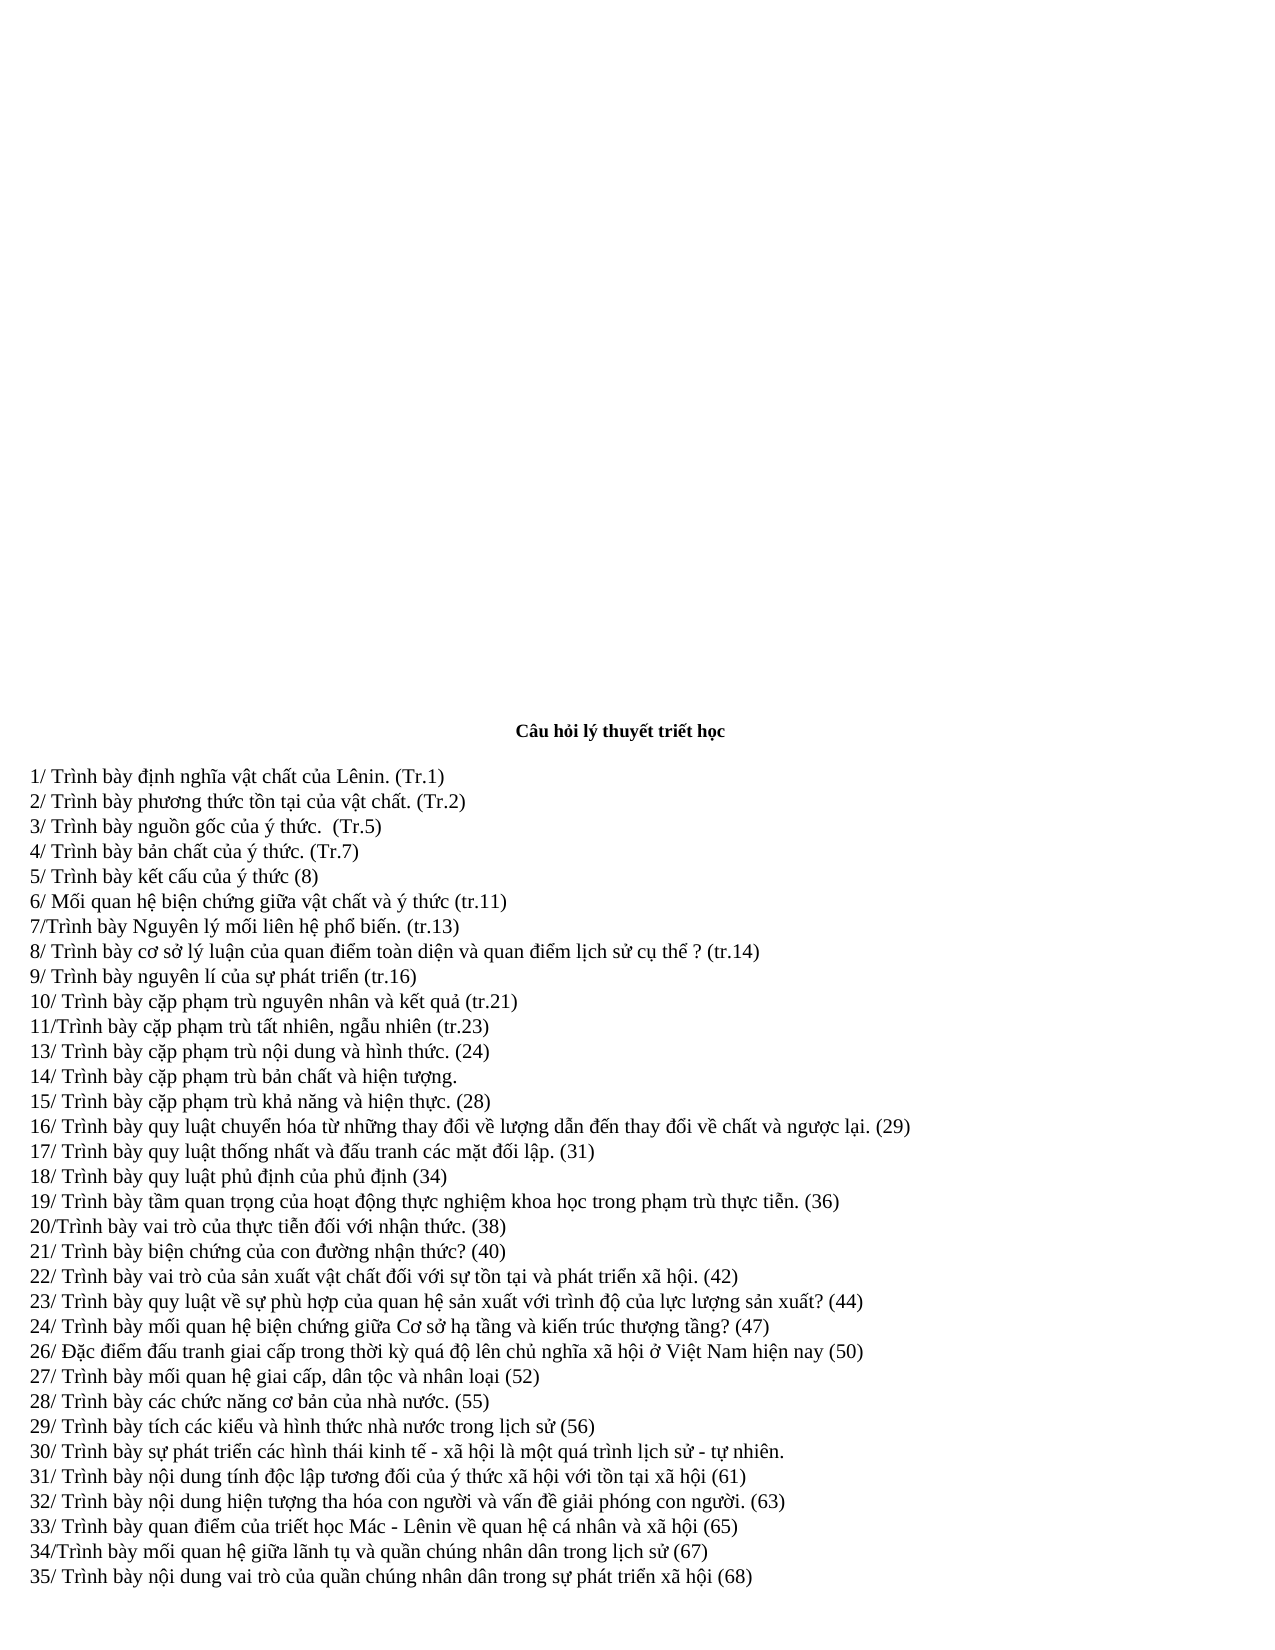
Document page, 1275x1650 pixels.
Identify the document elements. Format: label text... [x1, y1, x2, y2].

text 20/Trình bày vai trò của thực tiễn đối với nhận thức. (38) [29, 1213, 1211, 1238]
text 9/ Trình bày nguyên lí của sự phát triển (tr.16) [29, 963, 1211, 988]
text 22/ Trình bày vai trò của sản xuất vật chất đối với sự tồn tại và phát triển xã hội. (42) [29, 1263, 1211, 1288]
text 10/ Trình bày cặp phạm trù nguyên nhân và kết quả (tr.21) [29, 988, 1211, 1013]
text 23/ Trình bày quy luật về sự phù hợp của quan hệ sản xuất với trình độ của lực lượng sản xuất? (44) [29, 1288, 1211, 1313]
text 24/ Trình bày mối quan hệ biện chứng giữa Cơ sở hạ tầng và kiến trúc thượng tầng? (47) [29, 1313, 1211, 1338]
text Câu hỏi lý thuyết triết học [29, 719, 1211, 741]
text 2/ Trình bày phương thức tồn tại của vật chất. (Tr.2) [29, 788, 1211, 813]
text 5/ Trình bày kết cấu của ý thức (8) [29, 863, 1211, 888]
text 18/ Trình bày quy luật phủ định của phủ định (34) [29, 1163, 1211, 1188]
text 4/ Trình bày bản chất của ý thức. (Tr.7) [29, 838, 1211, 863]
text 32/ Trình bày nội dung hiện tượng tha hóa con người và vấn đề giải phóng con người. (63) [29, 1488, 1211, 1513]
text 29/ Trình bày tích các kiểu và hình thức nhà nước trong lịch sử (56) [29, 1413, 1211, 1438]
text 19/ Trình bày tầm quan trọng của hoạt động thực nghiệm khoa học trong phạm trù thực tiễn. (36) [29, 1188, 1211, 1213]
text 26/ Đặc điểm đấu tranh giai cấp trong thời kỳ quá độ lên chủ nghĩa xã hội ở Việt Nam hiện nay (50) [29, 1338, 1211, 1363]
text 13/ Trình bày cặp phạm trù nội dung và hình thức. (24) [29, 1038, 1211, 1063]
text 21/ Trình bày biện chứng của con đường nhận thức? (40) [29, 1238, 1211, 1263]
text 15/ Trình bày cặp phạm trù khả năng và hiện thực. (28) [29, 1088, 1211, 1113]
text 35/ Trình bày nội dung vai trò của quần chúng nhân dân trong sự phát triển xã hội (68) [29, 1563, 1211, 1588]
text 31/ Trình bày nội dung tính độc lập tương đối của ý thức xã hội với tồn tại xã hội (61) [29, 1463, 1211, 1488]
text 17/ Trình bày quy luật thống nhất và đấu tranh các mặt đối lập. (31) [29, 1138, 1211, 1163]
text 27/ Trình bày mối quan hệ giai cấp, dân tộc và nhân loại (52) [29, 1363, 1211, 1388]
text 11/Trình bày cặp phạm trù tất nhiên, ngẫu nhiên (tr.23) [29, 1013, 1211, 1038]
text 30/ Trình bày sự phát triển các hình thái kinh tế - xã hội là một quá trình lịch sử - tự nhiên. [29, 1438, 1211, 1463]
text 6/ Mối quan hệ biện chứng giữa vật chất và ý thức (tr.11) [29, 888, 1211, 913]
text 1/ Trình bày định nghĩa vật chất của Lênin. (Tr.1) [29, 763, 1211, 788]
text 7/Trình bày Nguyên lý mối liên hệ phổ biến. (tr.13) [29, 913, 1211, 938]
text 14/ Trình bày cặp phạm trù bản chất và hiện tượng. [29, 1063, 1211, 1088]
text 3/ Trình bày nguồn gốc của ý thức. (Tr.5) [29, 813, 1211, 838]
text 16/ Trình bày quy luật chuyển hóa từ những thay đổi về lượng dẫn đến thay đổi về chất và ngược lại. (29) [29, 1113, 1211, 1138]
text 34/Trình bày mối quan hệ giữa lãnh tụ và quần chúng nhân dân trong lịch sử (67) [29, 1538, 1211, 1563]
text 8/ Trình bày cơ sở lý luận của quan điểm toàn diện và quan điểm lịch sử cụ thể ? (tr.14) [29, 938, 1211, 963]
text 33/ Trình bày quan điểm của triết học Mác - Lênin về quan hệ cá nhân và xã hội (65) [29, 1513, 1211, 1538]
text 28/ Trình bày các chức năng cơ bản của nhà nước. (55) [29, 1388, 1211, 1413]
